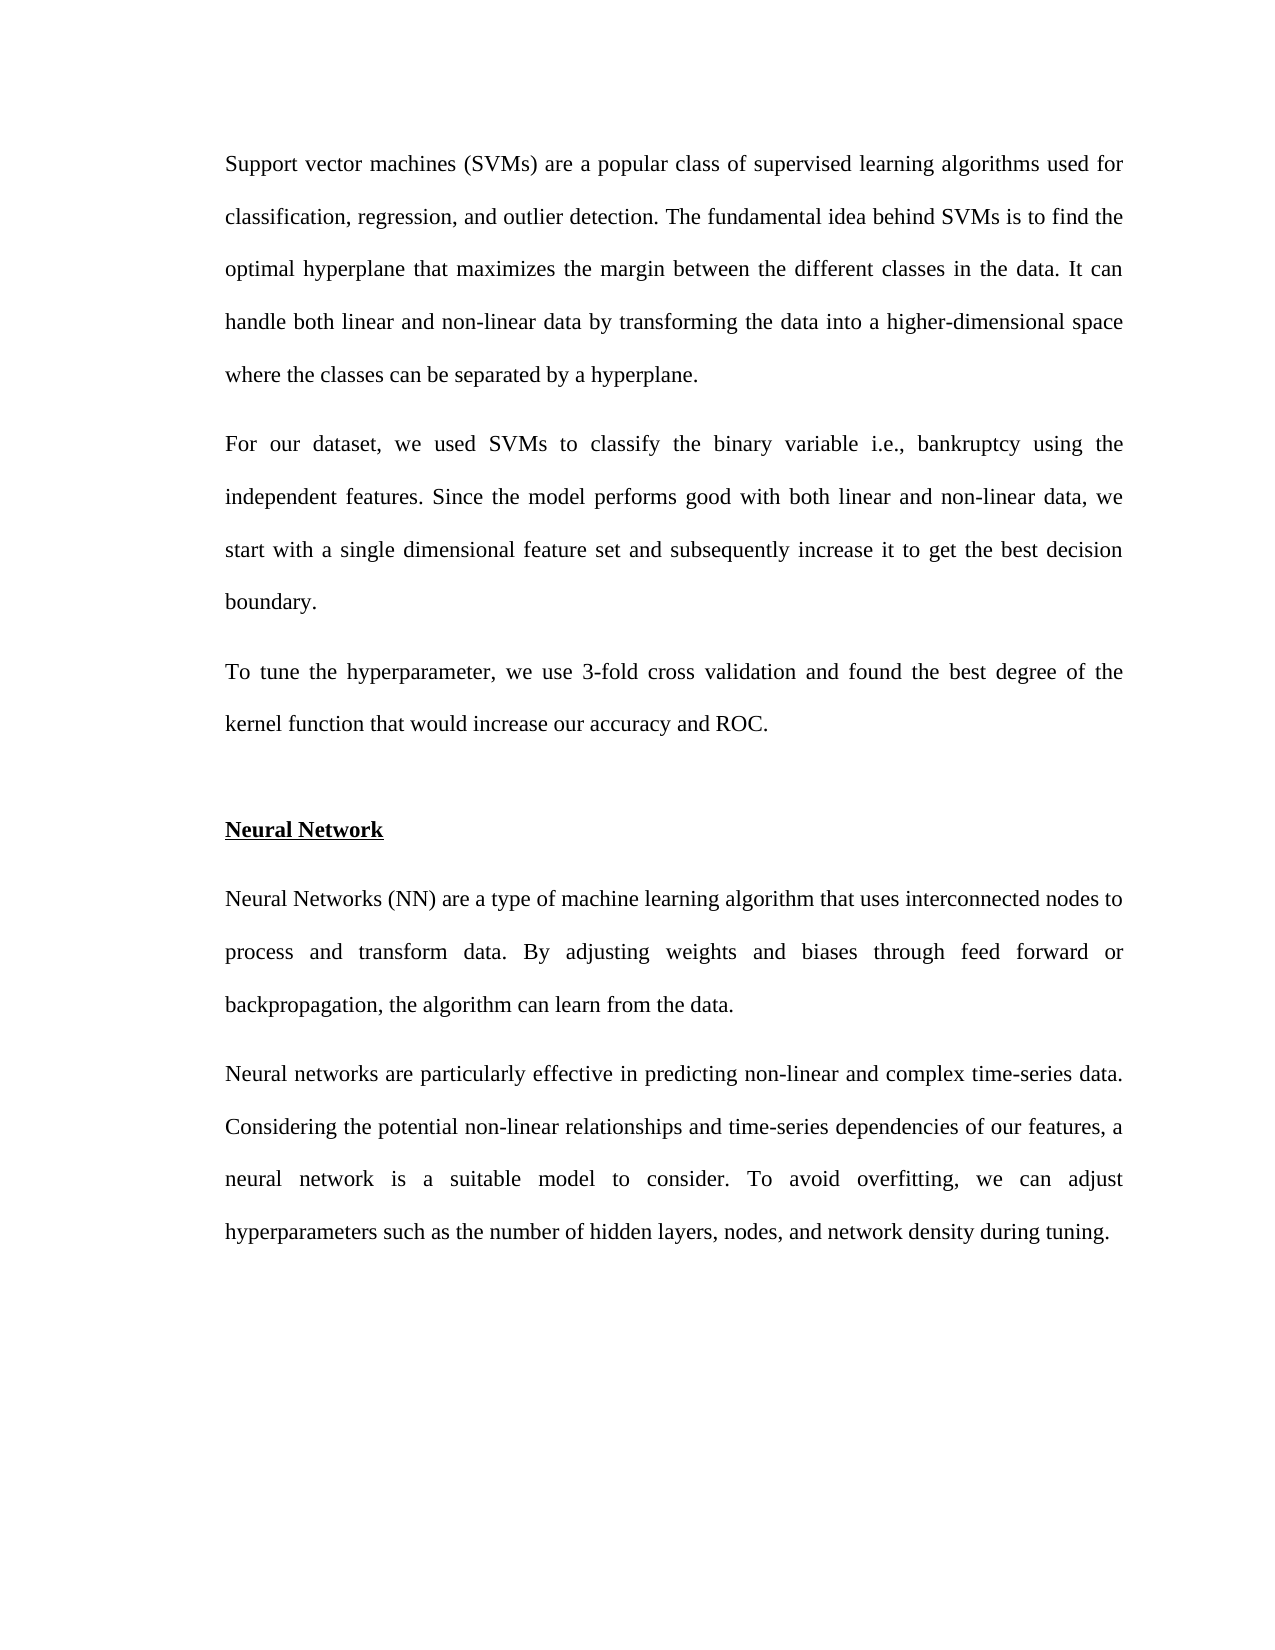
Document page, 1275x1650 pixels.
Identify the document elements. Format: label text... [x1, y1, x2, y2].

text To tune the hyperparameter, we use 3-fold cross validation and found the best degree of the kernel function that would increase our accuracy and ROC. [225, 658, 1125, 737]
text Neural Network [187, 816, 1125, 842]
text Neural Networks (NN) are a type of machine learning algorithm that uses interconnected nodes to process and transform data. By adjusting weights and biases through feed forward or backpropagation, the algorithm can learn from the data. [225, 885, 1125, 1017]
text Neural networks are particularly effective in predicting non-linear and complex time-series data. Considering the potential non-linear relationships and time-series dependencies of our features, a neural network is a suitable model to consider. To avoid overfitting, we can adjust hyperparameters such as the number of hidden layers, nodes, and network density during tuning. [225, 1060, 1125, 1244]
text Support vector machines (SVMs) are a popular class of supervised learning algorithms used for classification, regression, and outlier detection. The fundamental idea behind SVMs is to find the optimal hyperplane that maximizes the margin between the different classes in the data. It can handle both linear and non-linear data by transforming the data into a higher-dimensional space where the classes can be separated by a hyperplane. [225, 150, 1125, 387]
text For our dataset, we used SVMs to classify the binary variable i.e., bankruptcy using the independent features. Since the model performs good with both linear and non-linear data, we start with a single dimensional feature set and subsequently increase it to get the best decision boundary. [225, 430, 1125, 615]
